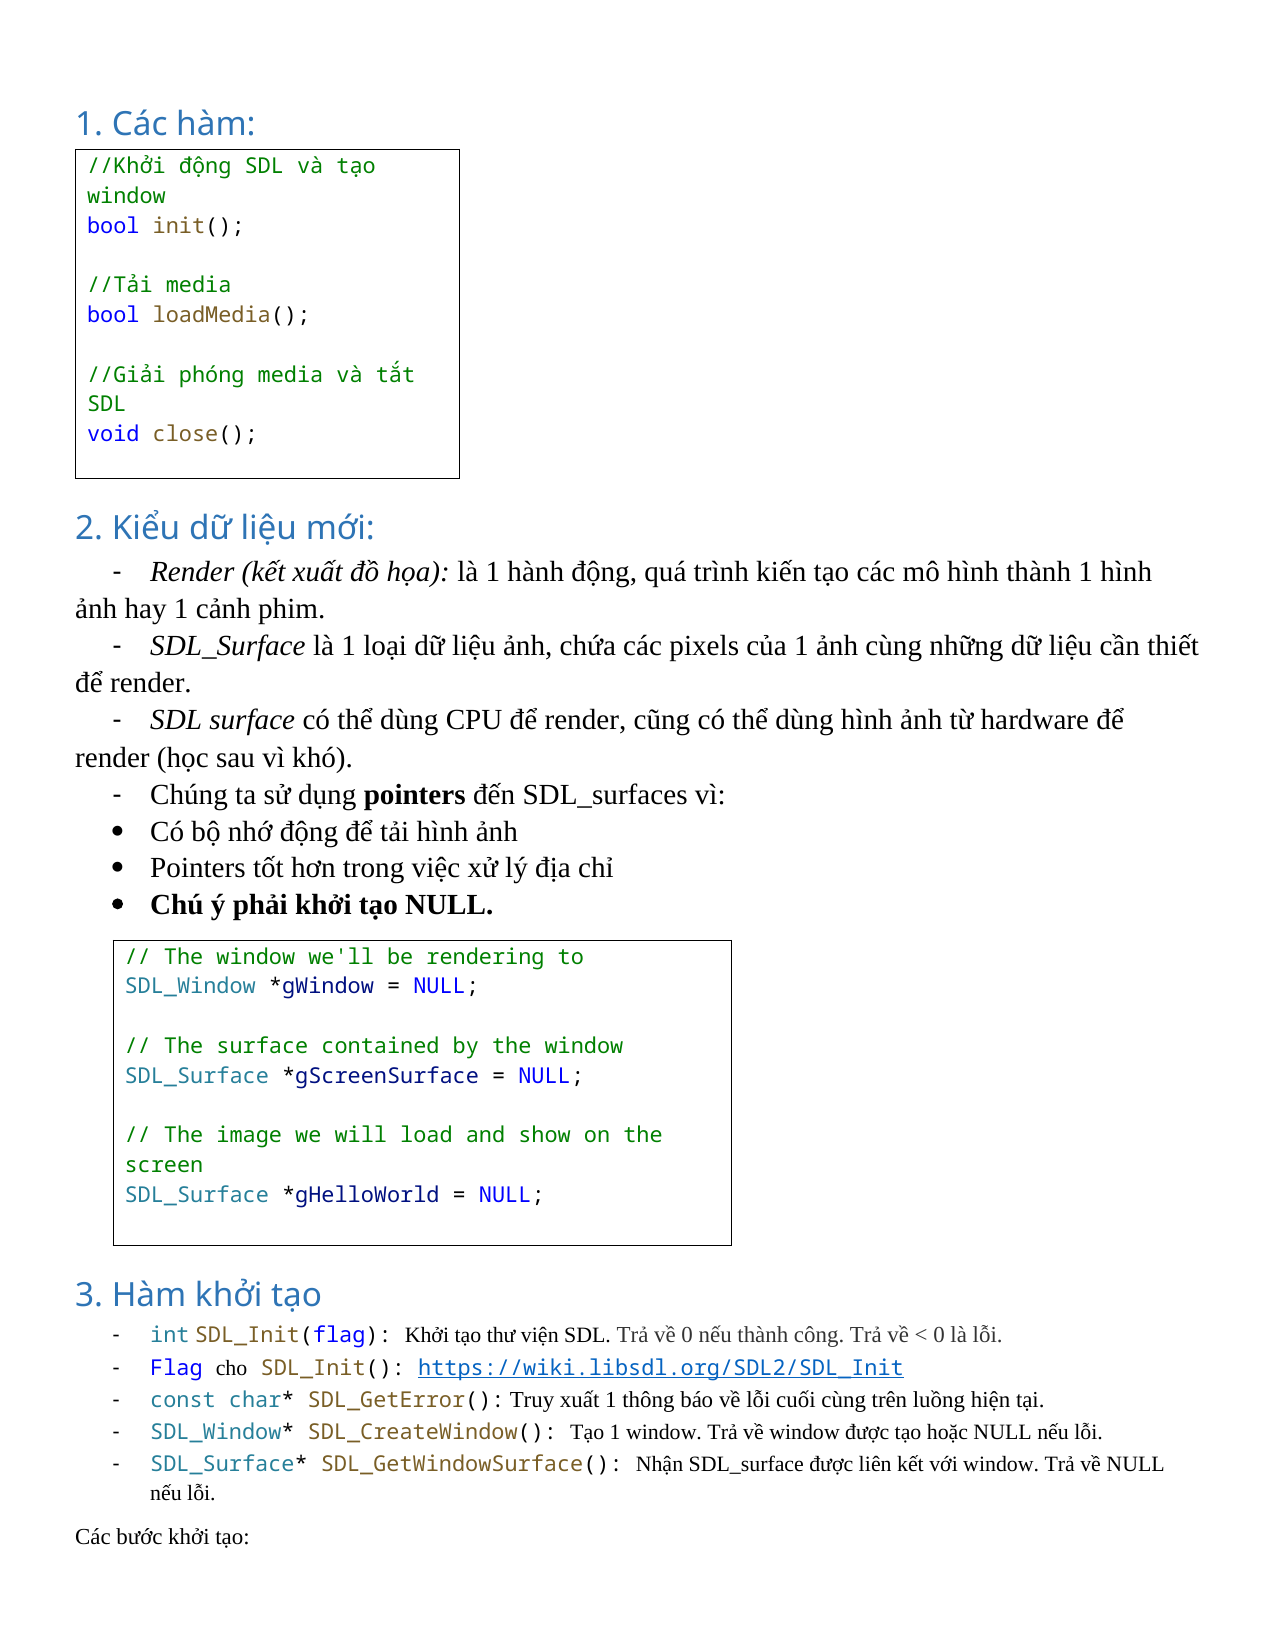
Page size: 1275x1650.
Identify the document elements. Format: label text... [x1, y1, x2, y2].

list Chú ý phải khởi tạo NULL. [112, 887, 1200, 920]
list SDL_Surface* SDL_GetWindowSurface(): Nhận SDL_surface được liên kết với window. Trả về NULL nếu lỗi. [112, 1448, 1200, 1505]
subtitle 1. Các hàm: [75, 100, 1200, 145]
list SDL surface có thể dùng CPU để render, cũng có thể dùng hình ảnh từ hardware để render (học sau vì khó). [75, 701, 1200, 773]
subtitle 3. Hàm khởi tạo [75, 1271, 1200, 1316]
list Pointers tốt hơn trong việc xử lý địa chỉ [112, 851, 1200, 884]
text Các bước khởi tạo: [75, 1523, 1200, 1550]
list const char* SDL_GetError(): Truy xuất 1 thông báo về lỗi cuối cùng trên luồng hiện tại. [112, 1384, 1200, 1413]
list SDL_Surface là 1 loại dữ liệu ảnh, chứa các pixels của 1 ảnh cùng những dữ liệu cần thiết để render. [75, 627, 1200, 699]
list Flag cho SDL_Init(): https://wiki.libsdl.org/SDL2/SDL_Init [112, 1352, 1200, 1381]
table_header // The window we'll be rendering to SDL_Window *gWindow = NULL; // The surface contained by the window SDL_Surface *gScreenSurface = NULL; // The image we will load and show on the screen SDL_Surface *gHelloWorld = NULL; [114, 941, 731, 1244]
list int SDL_Init(flag): Khởi tạo thư viện SDL. Trả về 0 nếu thành công. Trả về < 0 là lỗi. [112, 1319, 1200, 1349]
list Có bộ nhớ động để tải hình ảnh [112, 814, 1200, 848]
list Render (kết xuất đồ họa): là 1 hành động, quá trình kiến tạo các mô hình thành 1 hình ảnh hay 1 cảnh phim. [75, 553, 1200, 624]
list SDL_Window* SDL_CreateWindow(): Tạo 1 window. Trả về window được tạo hoặc NULL nếu lỗi. [112, 1416, 1200, 1446]
subtitle 2. Kiểu dữ liệu mới: [75, 504, 1200, 549]
list Chúng ta sử dụng pointers đến SDL_surfaces vì: [75, 776, 1200, 811]
